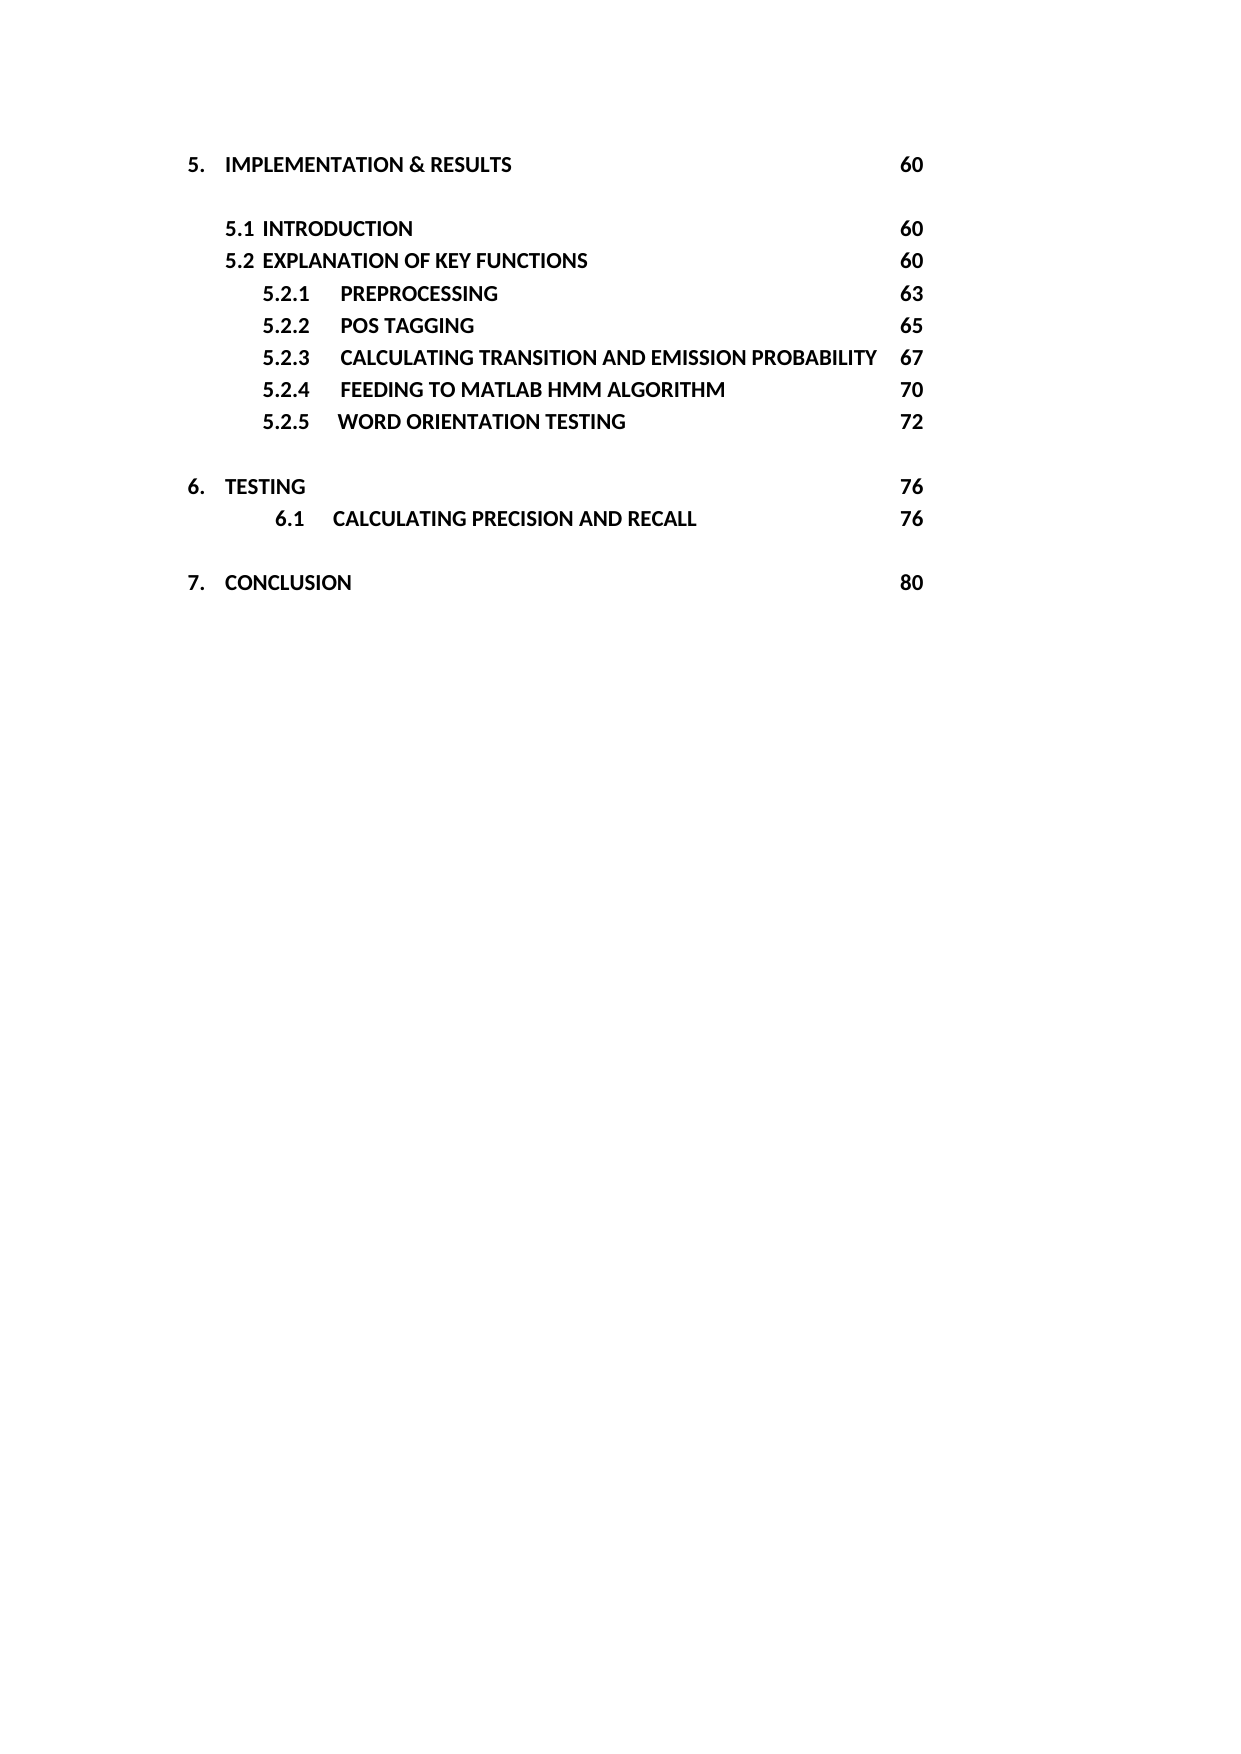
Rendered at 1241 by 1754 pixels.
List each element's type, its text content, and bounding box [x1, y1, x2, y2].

list 5.2.4 FEEDING TO MATLAB HMM ALGORITHM 70 [262, 375, 1090, 403]
list CALCULATING PRECISION AND RECALL 76 [275, 504, 1090, 532]
list CONCLUSION 80 [187, 568, 1090, 596]
list TESTING 76 [187, 472, 1090, 500]
list 5.2.2 POS TAGGING 65 [262, 311, 1090, 339]
list WORD ORIENTATION TESTING 72 [262, 407, 1090, 436]
list 5.2.3 CALCULATING TRANSITION AND EMISSION PROBABILITY 67 [262, 343, 1090, 371]
list INTRODUCTION 60 [225, 214, 1090, 242]
list IMPLEMENTATION & RESULTS 60 [187, 150, 1090, 210]
list EXPLANATION OF KEY FUNCTIONS 60 [225, 247, 1090, 274]
list 5.2.1 PREPROCESSING 63 [262, 279, 1090, 307]
